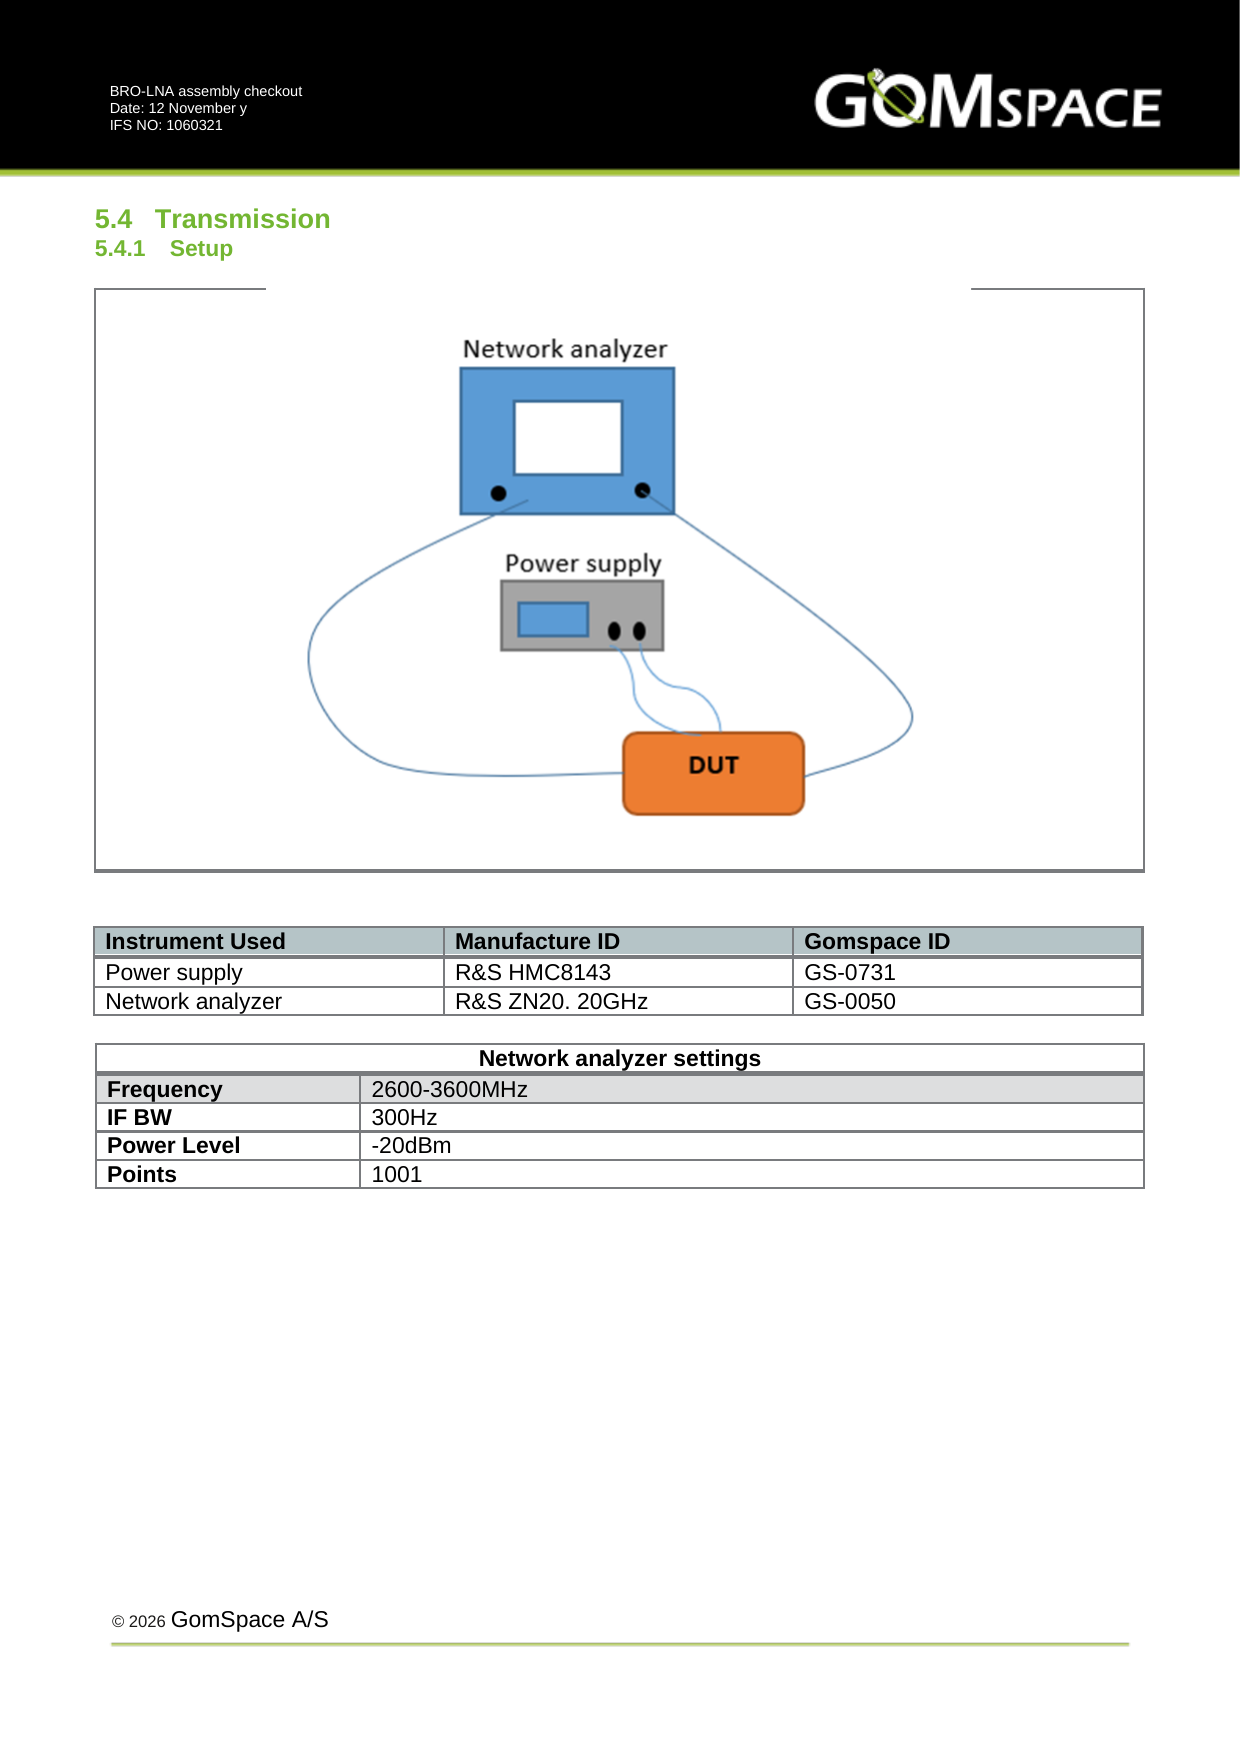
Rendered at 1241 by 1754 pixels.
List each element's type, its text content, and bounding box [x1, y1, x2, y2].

table_cell Frequency [97, 1076, 359, 1102]
table_header [96, 290, 1143, 869]
table_cell Power Level [97, 1133, 359, 1159]
picture [264, 287, 970, 866]
table_cell 1001 [361, 1161, 1143, 1187]
subtitle Setup [94, 235, 1146, 261]
table_cell Power supply [95, 959, 443, 986]
table_cell R&S ZN20. 20GHz [445, 988, 792, 1014]
table_cell GS-0050 [794, 988, 1141, 1014]
table_cell R&S HMC8143 [445, 959, 792, 986]
table_cell Network analyzer [95, 988, 443, 1014]
table_cell GS-0731 [794, 959, 1141, 986]
table_header Network analyzer settings [97, 1045, 1143, 1071]
table_cell 2600-3600MHz [361, 1076, 1143, 1102]
table_header Manufacture ID [445, 928, 792, 954]
table_cell 300Hz [361, 1104, 1143, 1130]
table_header Gomspace ID [794, 928, 1141, 954]
table_cell Points [97, 1161, 359, 1187]
table_cell -20dBm [361, 1133, 1143, 1159]
table_cell IF BW [97, 1104, 359, 1130]
subtitle Transmission [94, 203, 1146, 235]
table_header Instrument Used [95, 928, 443, 954]
